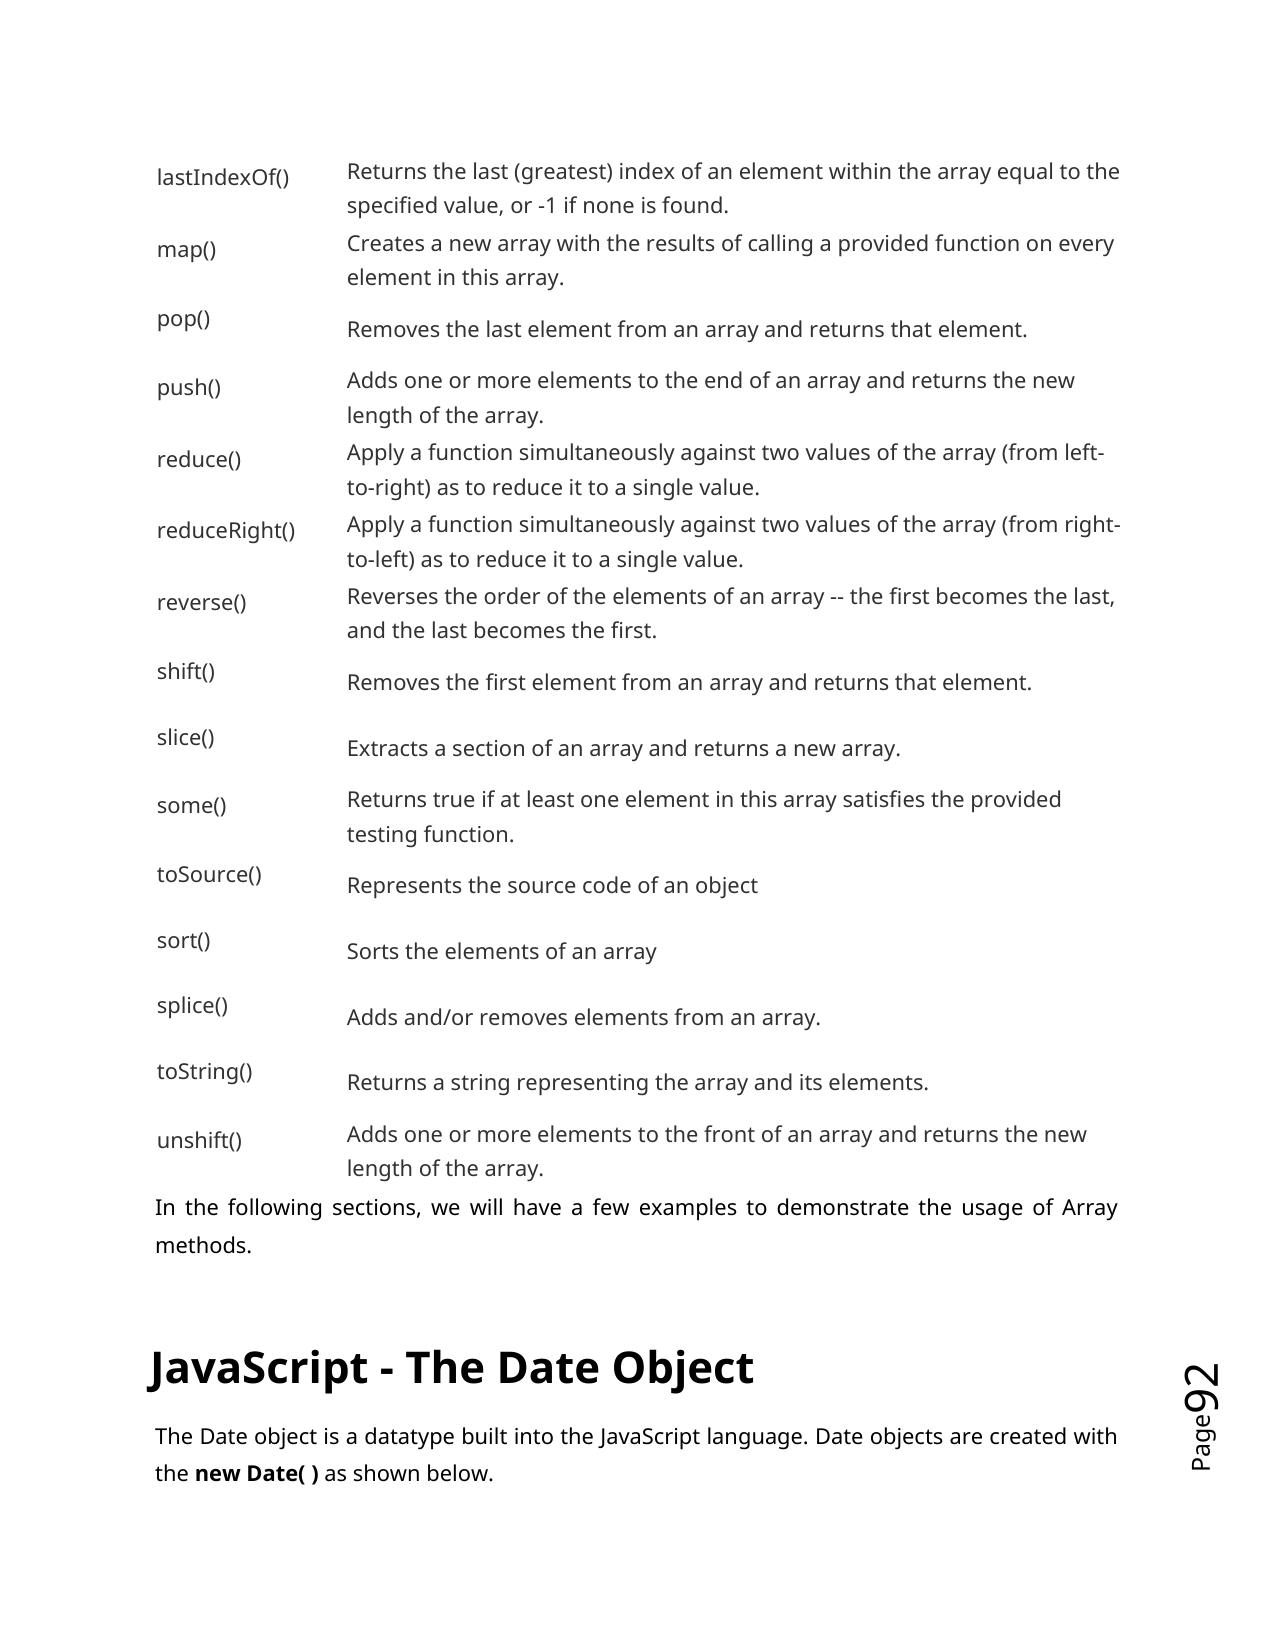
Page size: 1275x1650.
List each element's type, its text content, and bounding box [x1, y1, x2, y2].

subtitle JavaScript - The Date Object [150, 1337, 1125, 1396]
table_cell reverse() [150, 575, 345, 647]
table_cell Returns true if at least one element in this array satisfies the provided testing function. [345, 778, 1125, 850]
table_cell reduceRight() [150, 503, 345, 575]
table_cell lastIndexOf() [150, 150, 345, 222]
table_cell slice() [150, 713, 345, 778]
table_cell Adds and/or removes elements from an array. [345, 981, 1125, 1047]
table_cell Adds one or more elements to the front of an array and returns the new length of the array. [345, 1113, 1125, 1184]
table_cell Reverses the order of the elements of an array -- the first becomes the last, and the last becomes the first. [345, 575, 1125, 647]
table_cell Apply a function simultaneously against two values of the array (from right-to-left) as to reduce it to a single value. [345, 503, 1125, 575]
table_cell push() [150, 359, 345, 431]
table_cell Returns a string representing the array and its elements. [345, 1047, 1125, 1112]
table_cell sort() [150, 916, 345, 981]
table_cell reduce() [150, 431, 345, 503]
table_cell shift() [150, 647, 345, 712]
table_cell Adds one or more elements to the end of an array and returns the new length of the array. [345, 359, 1125, 431]
table_cell toString() [150, 1047, 345, 1112]
table_cell Creates a new array with the results of calling a provided function on every element in this array. [345, 222, 1125, 294]
table_cell Sorts the elements of an array [345, 916, 1125, 981]
table_cell Represents the source code of an object [345, 850, 1125, 916]
text In the following sections, we will have a few examples to demonstrate the usage of Array methods. [155, 1184, 1120, 1259]
table_cell Apply a function simultaneously against two values of the array (from left-to-right) as to reduce it to a single value. [345, 431, 1125, 503]
table_cell splice() [150, 981, 345, 1047]
table_cell pop() [150, 294, 345, 359]
table_cell Removes the last element from an array and returns that element. [345, 294, 1125, 359]
table_cell Extracts a section of an array and returns a new array. [345, 713, 1125, 778]
text The Date object is a datatype built into the JavaScript language. Date objects are created with the new Date( ) as shown below. [155, 1413, 1120, 1488]
table_cell toSource() [150, 850, 345, 916]
table_cell Removes the first element from an array and returns that element. [345, 647, 1125, 712]
table_cell Returns the last (greatest) index of an element within the array equal to the specified value, or -1 if none is found. [345, 150, 1125, 222]
table_cell unshift() [150, 1113, 345, 1184]
table_cell map() [150, 222, 345, 294]
table_cell some() [150, 778, 345, 850]
